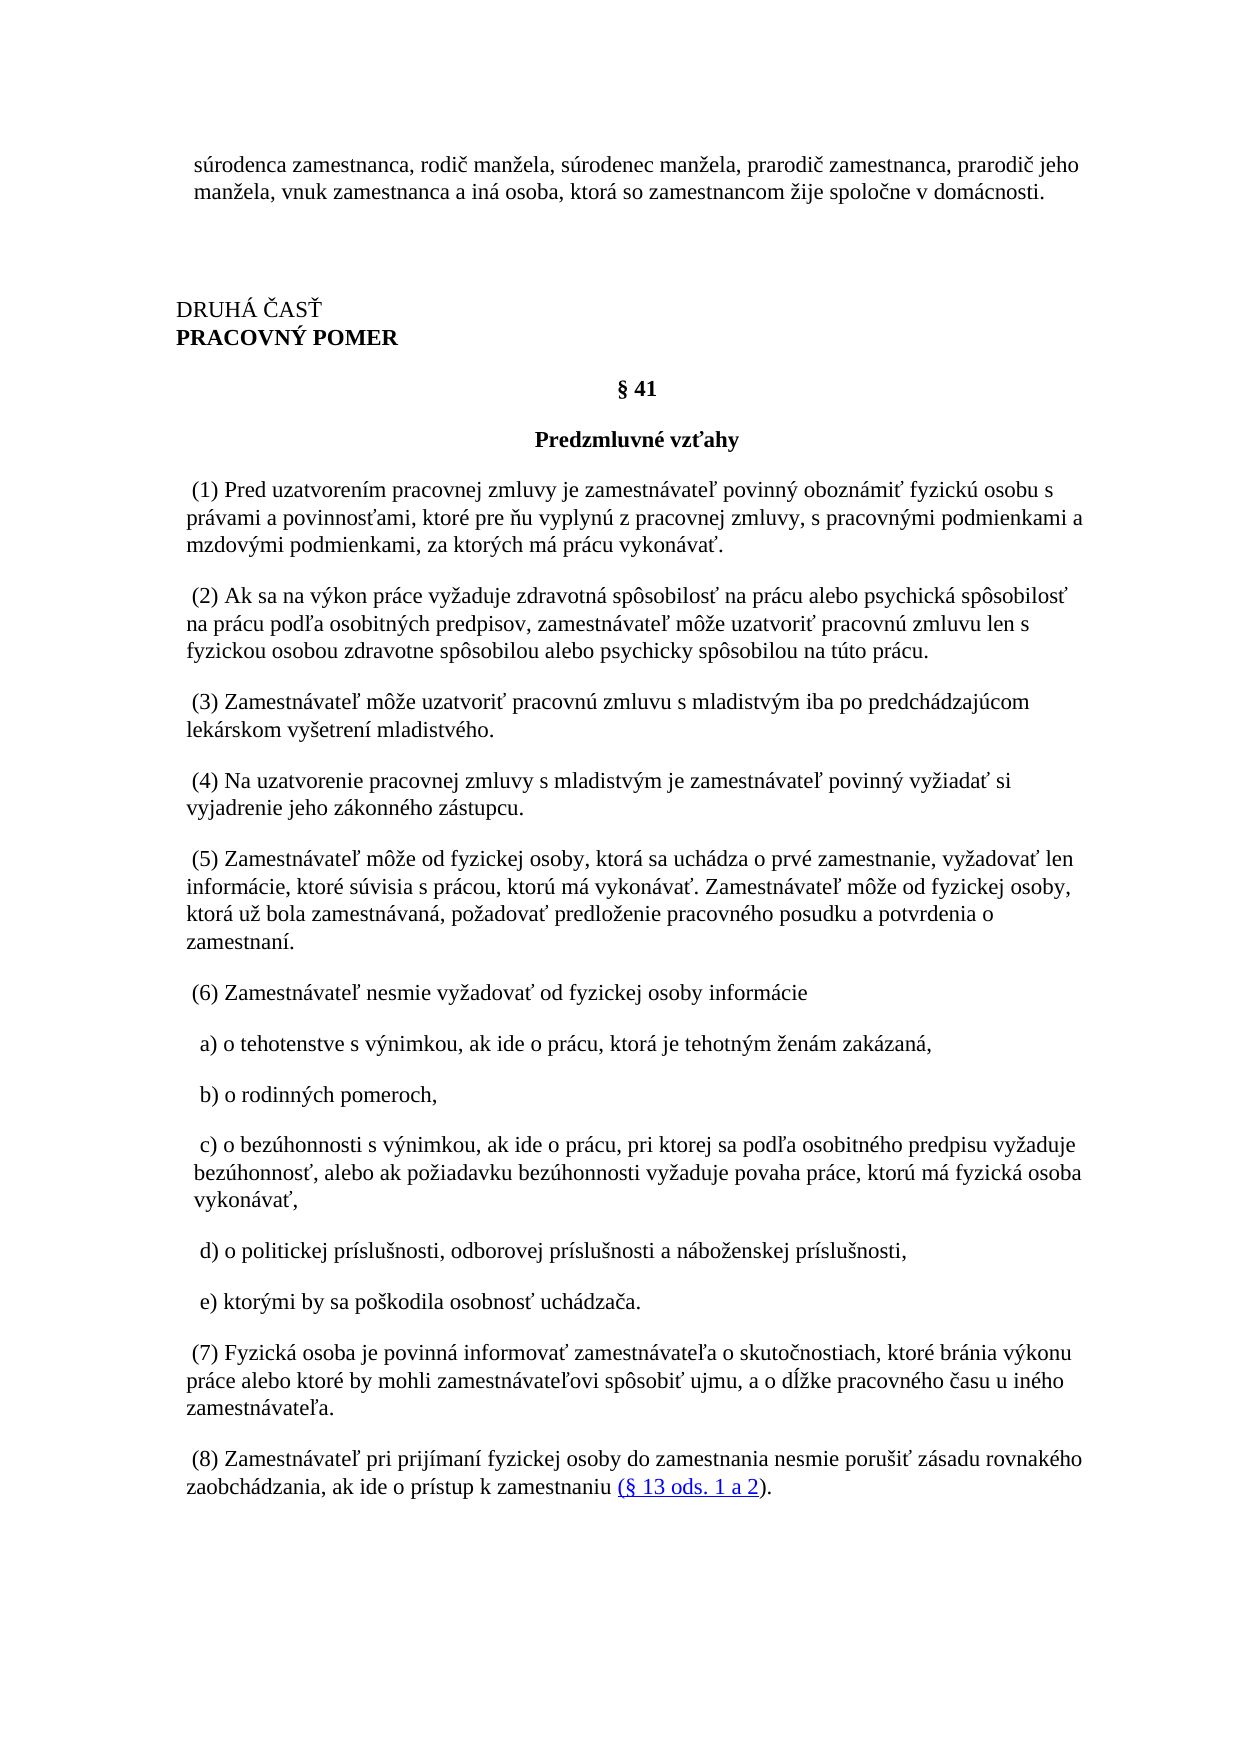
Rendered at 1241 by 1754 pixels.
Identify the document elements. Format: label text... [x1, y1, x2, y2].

text c) o bezúhonnosti s výnimkou, ak ide o prácu, pri ktorej sa podľa osobitného predpisu vyžaduje bezúhonnosť, alebo ak požiadavku bezúhonnosti vyžaduje povaha práce, ktorú má fyzická osoba vykonávať, [194, 1131, 1090, 1213]
text PRACOVNÝ POMER [170, 323, 1090, 351]
text DRUHÁ ČASŤ [170, 296, 1090, 323]
text (1) Pred uzatvorením pracovnej zmluvy je zamestnávateľ povinný oboznámiť fyzickú osobu s právami a povinnosťami, ktoré pre ňu vyplynú z pracovnej zmluvy, s pracovnými podmienkami a mzdovými podmienkami, za ktorých má prácu vykonávať. [186, 476, 1090, 558]
text (7) Fyzická osoba je povinná informovať zamestnávateľa o skutočnostiach, ktoré bránia výkonu práce alebo ktoré by mohli zamestnávateľovi spôsobiť ujmu, a o dĺžke pracovného času u iného zamestnávateľa. [186, 1339, 1090, 1421]
text a) o tehotenstve s výnimkou, ak ide o prácu, ktorá je tehotným ženám zakázaná, [194, 1029, 1090, 1057]
text (2) Ak sa na výkon práce vyžaduje zdravotná spôsobilosť na prácu alebo psychická spôsobilosť na prácu podľa osobitných predpisov, zamestnávateľ môže uzatvoriť pracovnú zmluvu len s fyzickou osobou zdravotne spôsobilou alebo psychicky spôsobilou na túto prácu. [186, 582, 1090, 664]
text Predzmluvné vzťahy [178, 425, 1090, 452]
text (6) Zamestnávateľ nesmie vyžadovať od fyzickej osoby informácie [186, 978, 1090, 1006]
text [194, 150, 1090, 205]
text d) o politickej príslušnosti, odborovej príslušnosti a náboženskej príslušnosti, [194, 1237, 1090, 1264]
text § 41 [178, 374, 1090, 402]
text (4) Na uzatvorenie pracovnej zmluvy s mladistvým je zamestnávateľ povinný vyžiadať si vyjadrenie jeho zákonného zástupcu. [186, 766, 1090, 821]
text (5) Zamestnávateľ môže od fyzickej osoby, ktorá sa uchádza o prvé zamestnanie, vyžadovať len informácie, ktoré súvisia s prácou, ktorú má vykonávať. Zamestnávateľ môže od fyzickej osoby, ktorá už bola zamestnávaná, požadovať predloženie pracovného posudku a potvrdenia o zamestnaní. [186, 845, 1090, 955]
text e) ktorými by sa poškodila osobnosť uchádzača. [194, 1288, 1090, 1315]
text (8) Zamestnávateľ pri prijímaní fyzickej osoby do zamestnania nesmie porušiť zásadu rovnakého zaobchádzania, ak ide o prístup k zamestnaniu (§ 13 ods. 1 a 2). [186, 1445, 1090, 1500]
text (3) Zamestnávateľ môže uzatvoriť pracovnú zmluvu s mladistvým iba po predchádzajúcom lekárskom vyšetrení mladistvého. [186, 688, 1090, 743]
text b) o rodinných pomeroch, [194, 1080, 1090, 1107]
